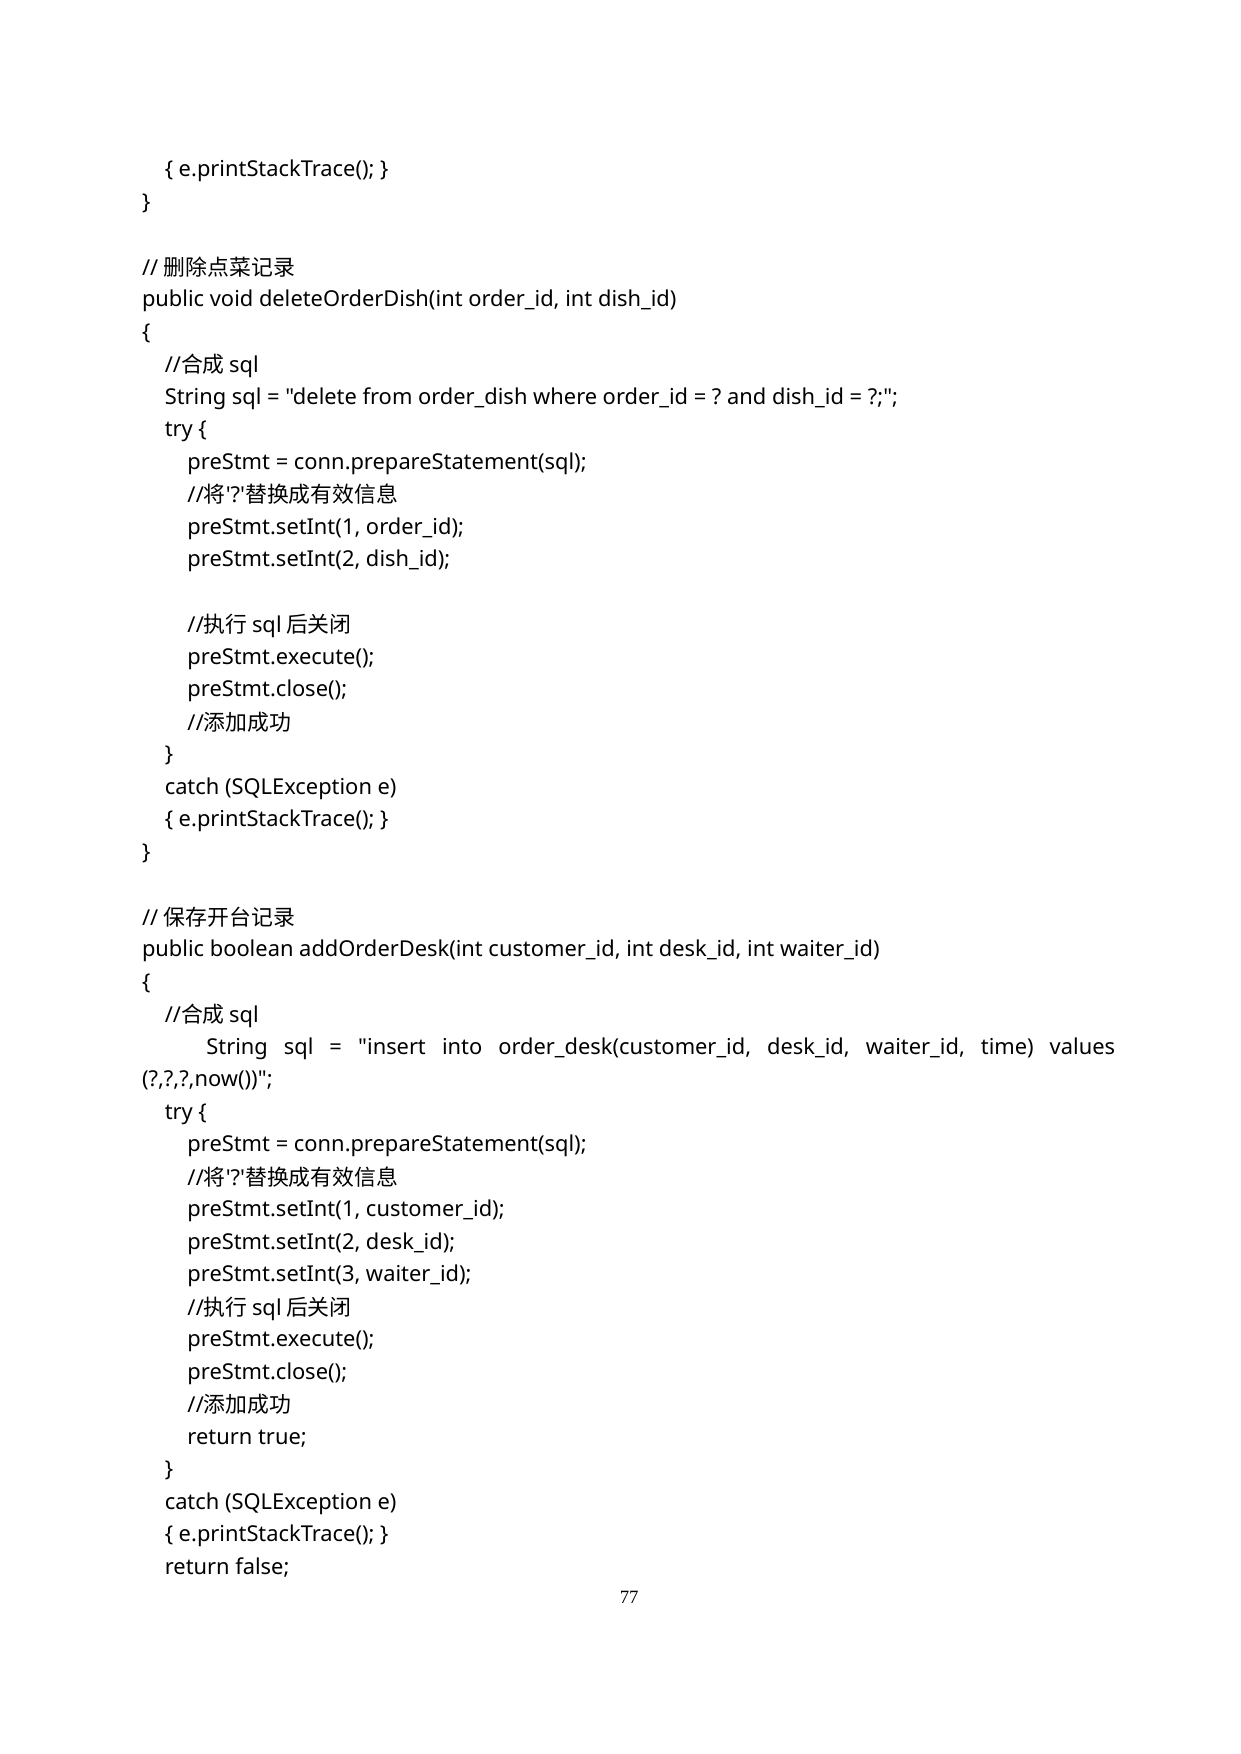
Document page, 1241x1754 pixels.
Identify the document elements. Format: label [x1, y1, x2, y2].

text [142, 152, 1116, 1582]
